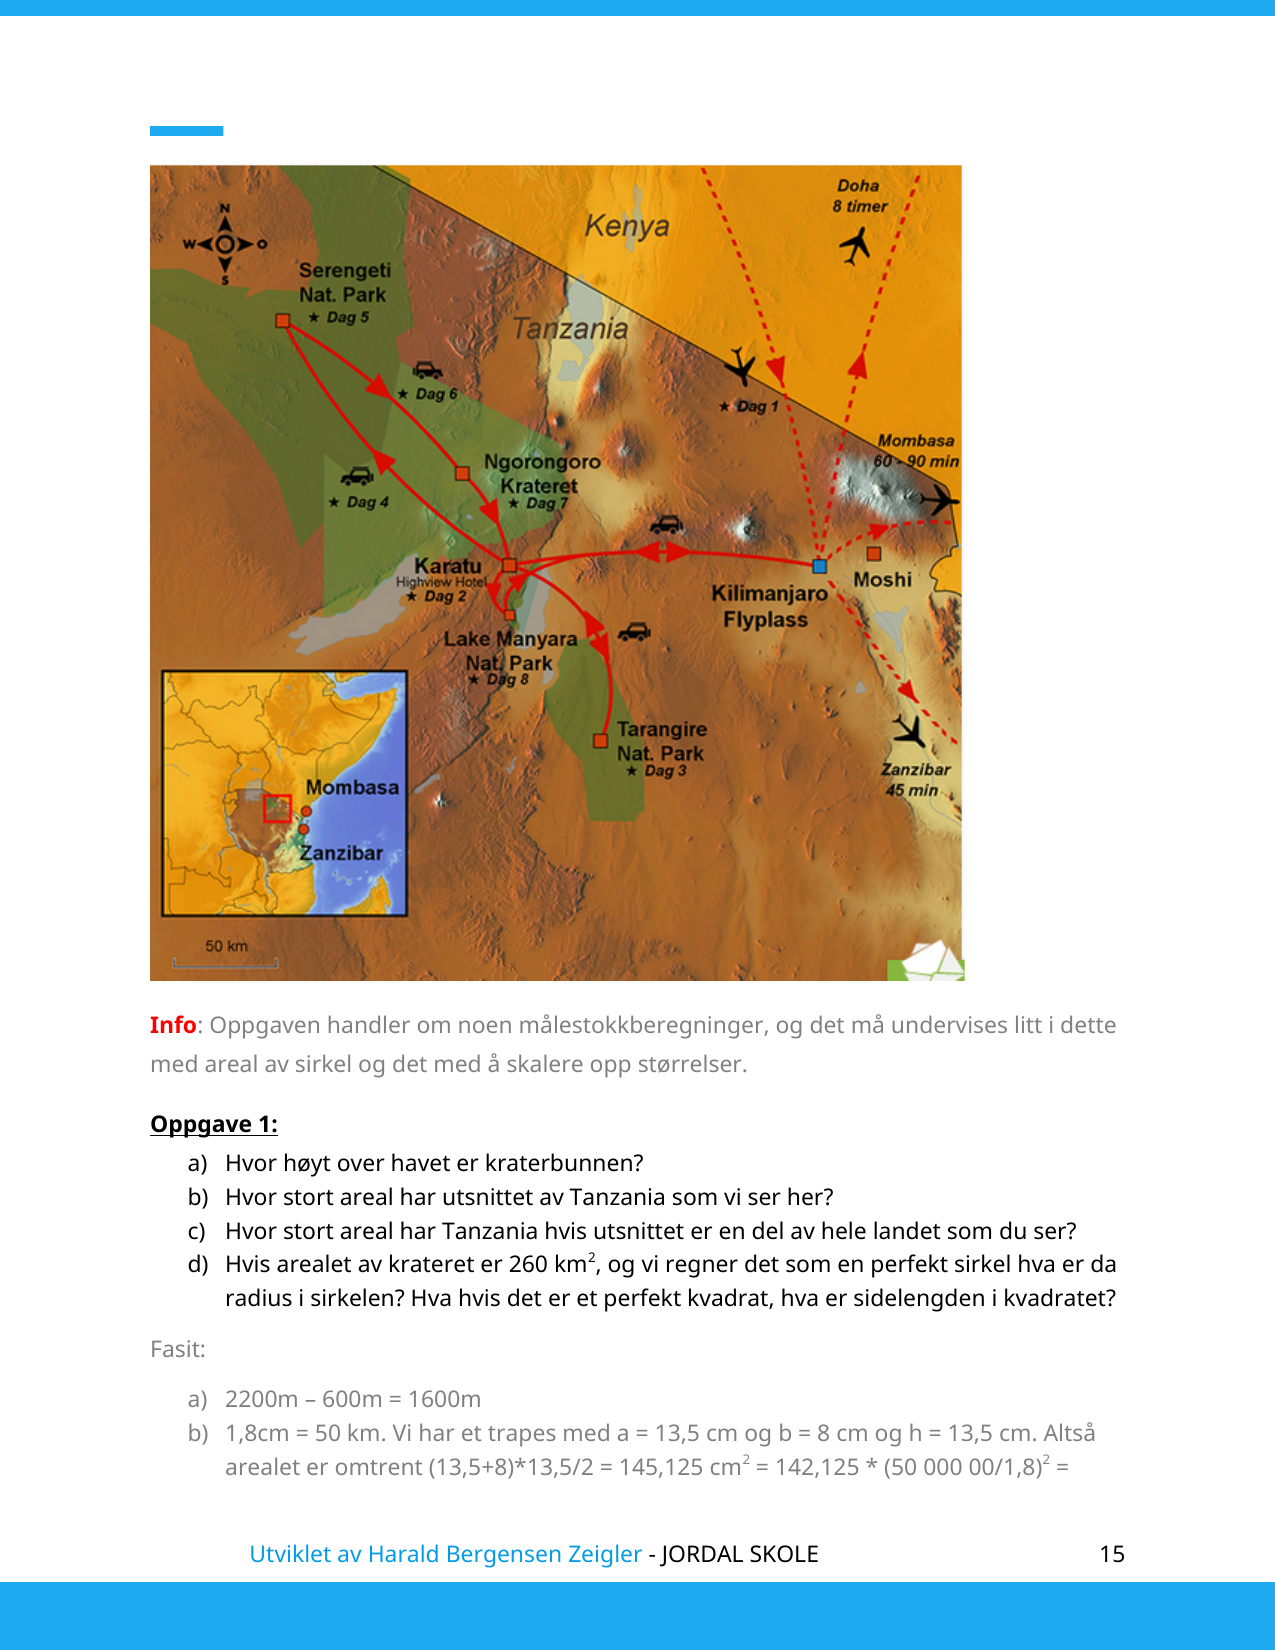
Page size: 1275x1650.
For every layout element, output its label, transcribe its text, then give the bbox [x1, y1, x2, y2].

text Oppgave 1: [150, 1108, 1125, 1139]
text Info: Oppgaven handler om noen målestokkberegninger, og det må undervises litt i dette med areal av sirkel og det med å skalere opp størrelser. [150, 1009, 1125, 1079]
picture [0, 0, 1275, 16]
list Hvor stort areal har utsnittet av Tanzania som vi ser her? [187, 1181, 1125, 1212]
picture [150, 126, 224, 136]
list 1,8cm = 50 km. Vi har et trapes med a = 13,5 cm og b = 8 cm og h = 13,5 cm. Altså arealet er omtrent (13,5+8)*13,5/2 = 145,125 cm2 = 142,125 * (50 000 00/1,8)2 = [187, 1417, 1125, 1482]
list Hvor stort areal har Tanzania hvis utsnittet er en del av hele landet som du ser? [187, 1215, 1125, 1246]
list 2200m – 600m = 1600m [187, 1383, 1125, 1414]
list Hvor høyt over havet er kraterbunnen? [187, 1147, 1125, 1178]
picture [150, 164, 965, 981]
picture [0, 1582, 1275, 1650]
text Fasit: [150, 1333, 1125, 1364]
list Hvis arealet av krateret er 260 km2, og vi regner det som en perfekt sirkel hva er da radius i sirkelen? Hva hvis det er et perfekt kvadrat, hva er sidelengden i kvadratet? [187, 1248, 1125, 1313]
